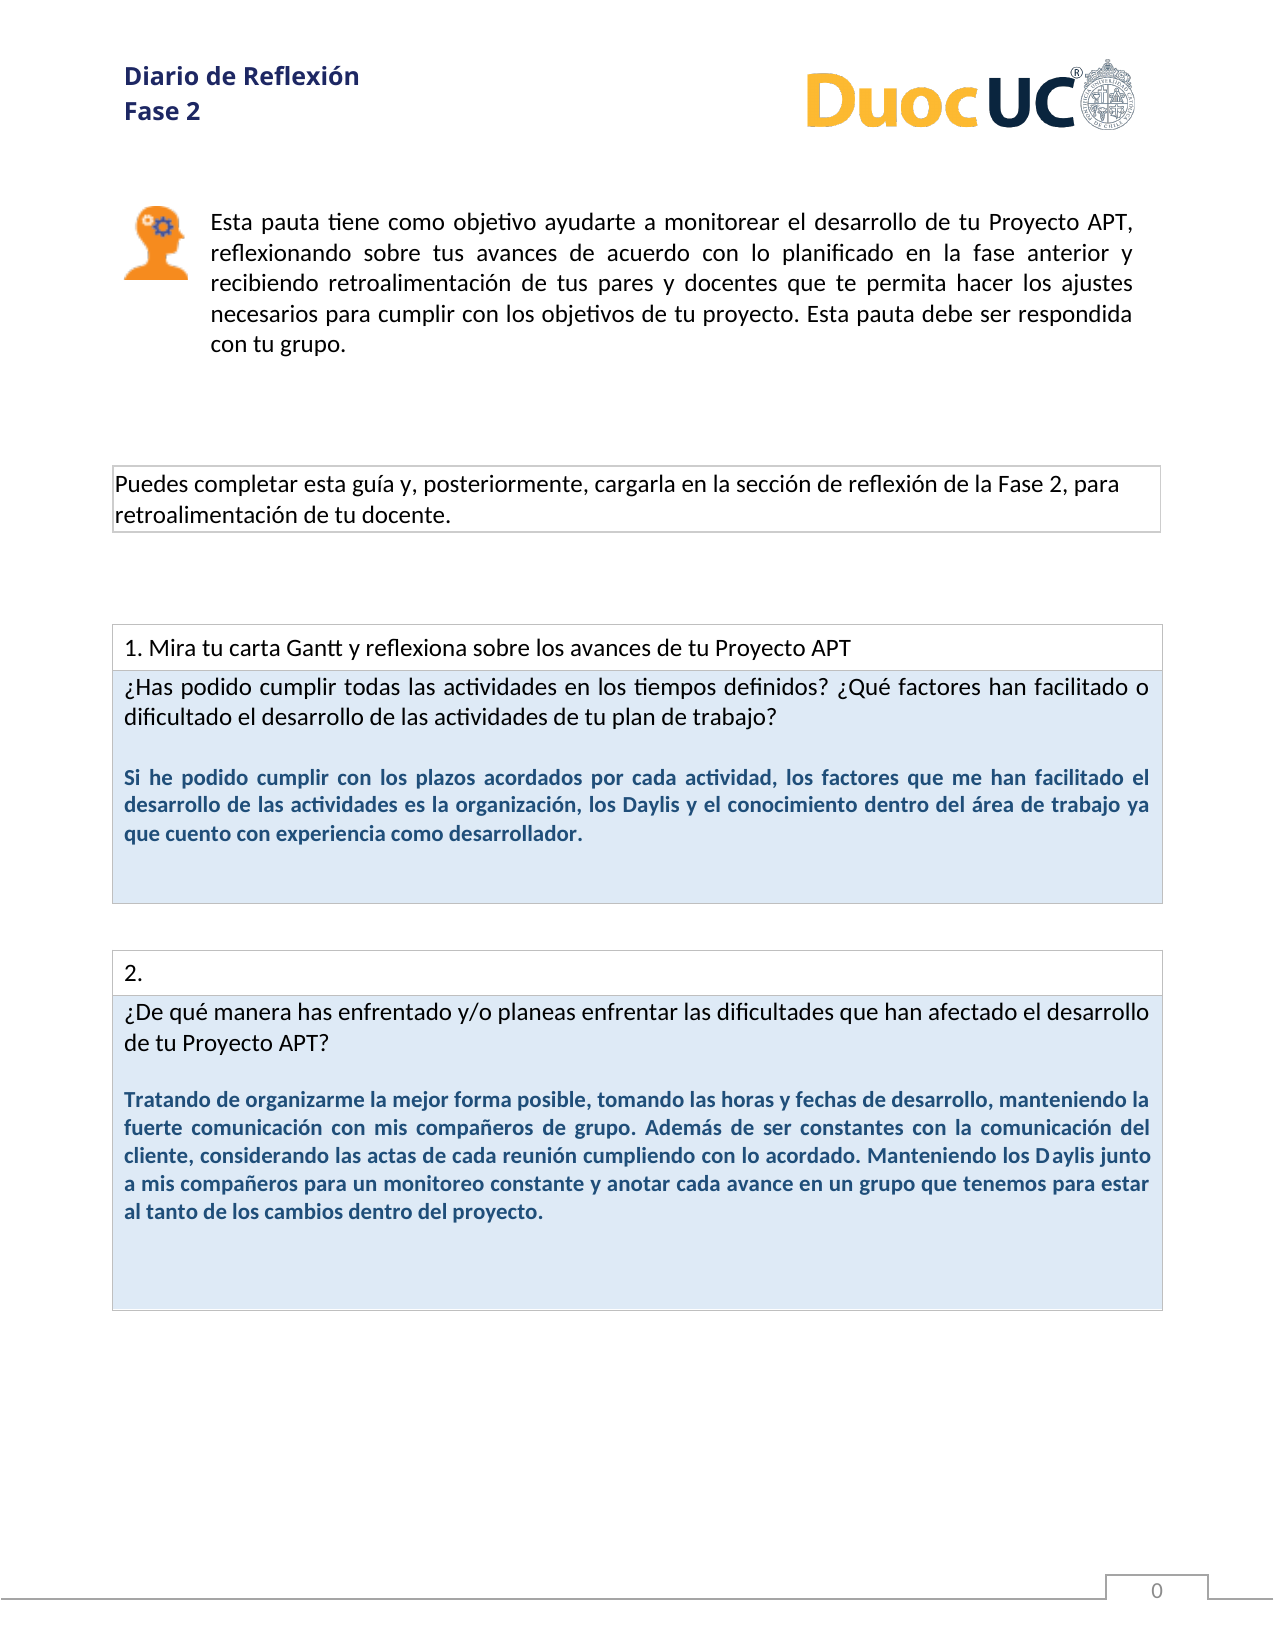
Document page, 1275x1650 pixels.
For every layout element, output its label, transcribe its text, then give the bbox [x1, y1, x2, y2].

table_header 2. [113, 951, 1162, 995]
table_header [112, 207, 199, 435]
table_header 1. Mira tu carta Gantt y reflexiona sobre los avances de tu Proyecto APT [113, 625, 1162, 670]
table_cell ¿De qué manera has enfrentado y/o planeas enfrentar las dificultades que han afectado el desarrollo de tu Proyecto APT? Tratando de organizarme la mejor forma posible, tomando las horas y fechas de desarrollo, manteniendo la fuerte comunicación con mis compañeros de grupo. Además de ser constantes con la comunicación del cliente, considerando las actas de cada reunión cumpliendo con lo acordado. Manteniendo los Daylis junto a mis compañeros para un monitoreo constante y anotar cada avance en un grupo que tenemos para estar al tanto de los cambios dentro del proyecto. [113, 996, 1162, 1309]
picture [807, 59, 1135, 130]
table_header Puedes completar esta guía y, posteriormente, cargarla en la sección de reflexión de la Fase 2, para retroalimentación de tu docente. [114, 467, 1160, 531]
table_header Esta pauta tiene como objetivo ayudarte a monitorear el desarrollo de tu Proyecto APT, reflexionando sobre tus avances de acuerdo con lo planificado en la fase anterior y recibiendo retroalimentación de tus pares y docentes que te permita hacer los ajustes necesarios para cumplir con los objetivos de tu proyecto. Esta pauta debe ser respondida con tu grupo. [199, 207, 1146, 435]
table_cell ¿Has podido cumplir todas las actividades en los tiempos definidos? ¿Qué factores han facilitado o dificultado el desarrollo de las actividades de tu plan de trabajo? Si he podido cumplir con los plazos acordados por cada actividad, los factores que me han facilitado el desarrollo de las actividades es la organización, los Daylis y el conocimiento dentro del área de trabajo ya que cuento con experiencia como desarrollador. [113, 671, 1162, 903]
